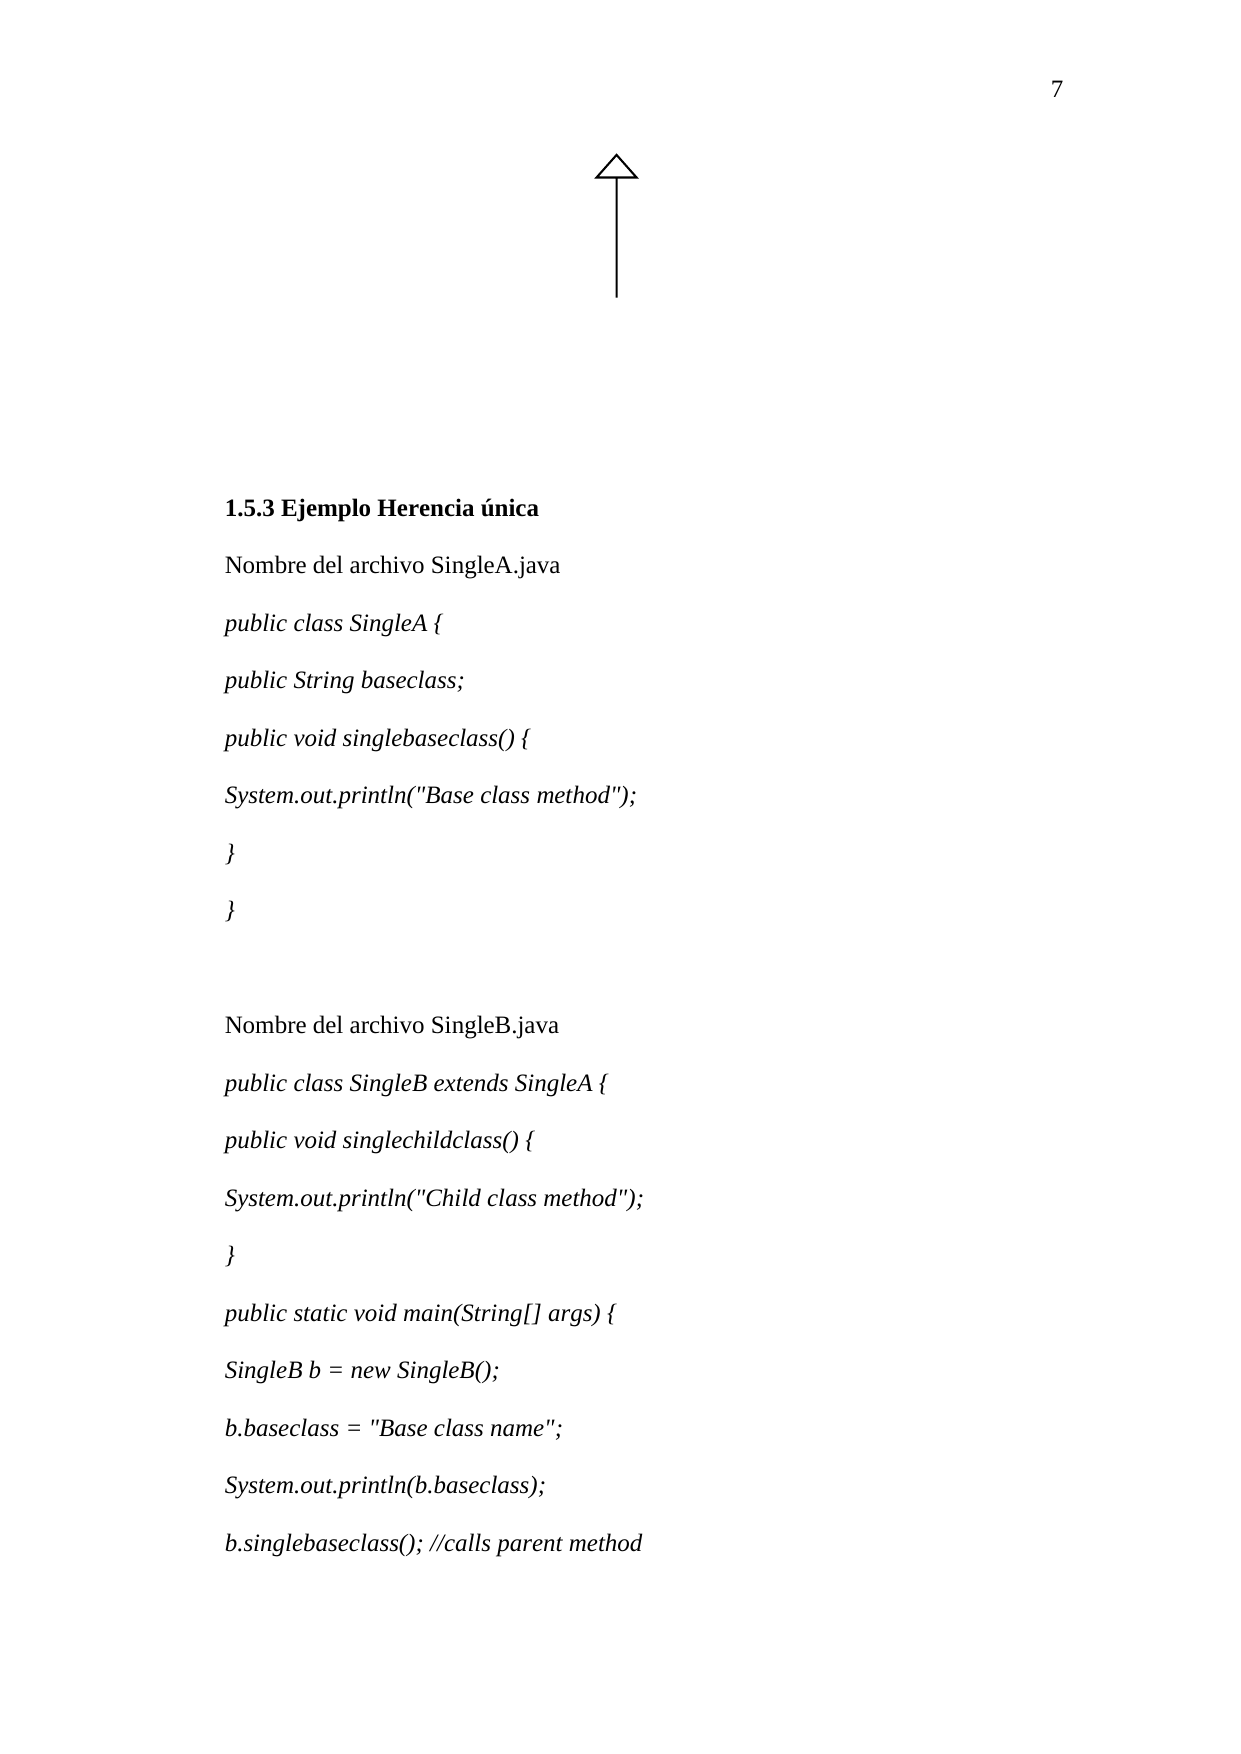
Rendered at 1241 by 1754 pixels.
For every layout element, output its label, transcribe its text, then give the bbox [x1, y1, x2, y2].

text Nombre del archivo SingleB.java [177, 1010, 1063, 1039]
text public static void main(String[] args) { [177, 1298, 1063, 1326]
text public String baseclass; [177, 665, 1063, 694]
text SingleB b = new SingleB(); [177, 1355, 1063, 1384]
text } [177, 838, 1063, 866]
text b.singlebaseclass(); //calls parent method [177, 1528, 1063, 1556]
text Nombre del archivo SingleA.java [177, 550, 1063, 579]
subtitle 1.5.3 Ejemplo Herencia única [177, 493, 1063, 521]
text public class SingleB extends SingleA { [177, 1068, 1063, 1096]
text } [177, 1240, 1063, 1269]
text } [177, 895, 1063, 924]
text public void singlechildclass() { [177, 1125, 1063, 1154]
text public class SingleA { [177, 608, 1063, 636]
text System.out.println("Base class method"); [177, 780, 1063, 809]
text b.baseclass = "Base class name"; [177, 1413, 1063, 1441]
text System.out.println("Child class method"); [177, 1183, 1063, 1211]
text System.out.println(b.baseclass); [177, 1470, 1063, 1499]
text public void singlebaseclass() { [177, 723, 1063, 751]
